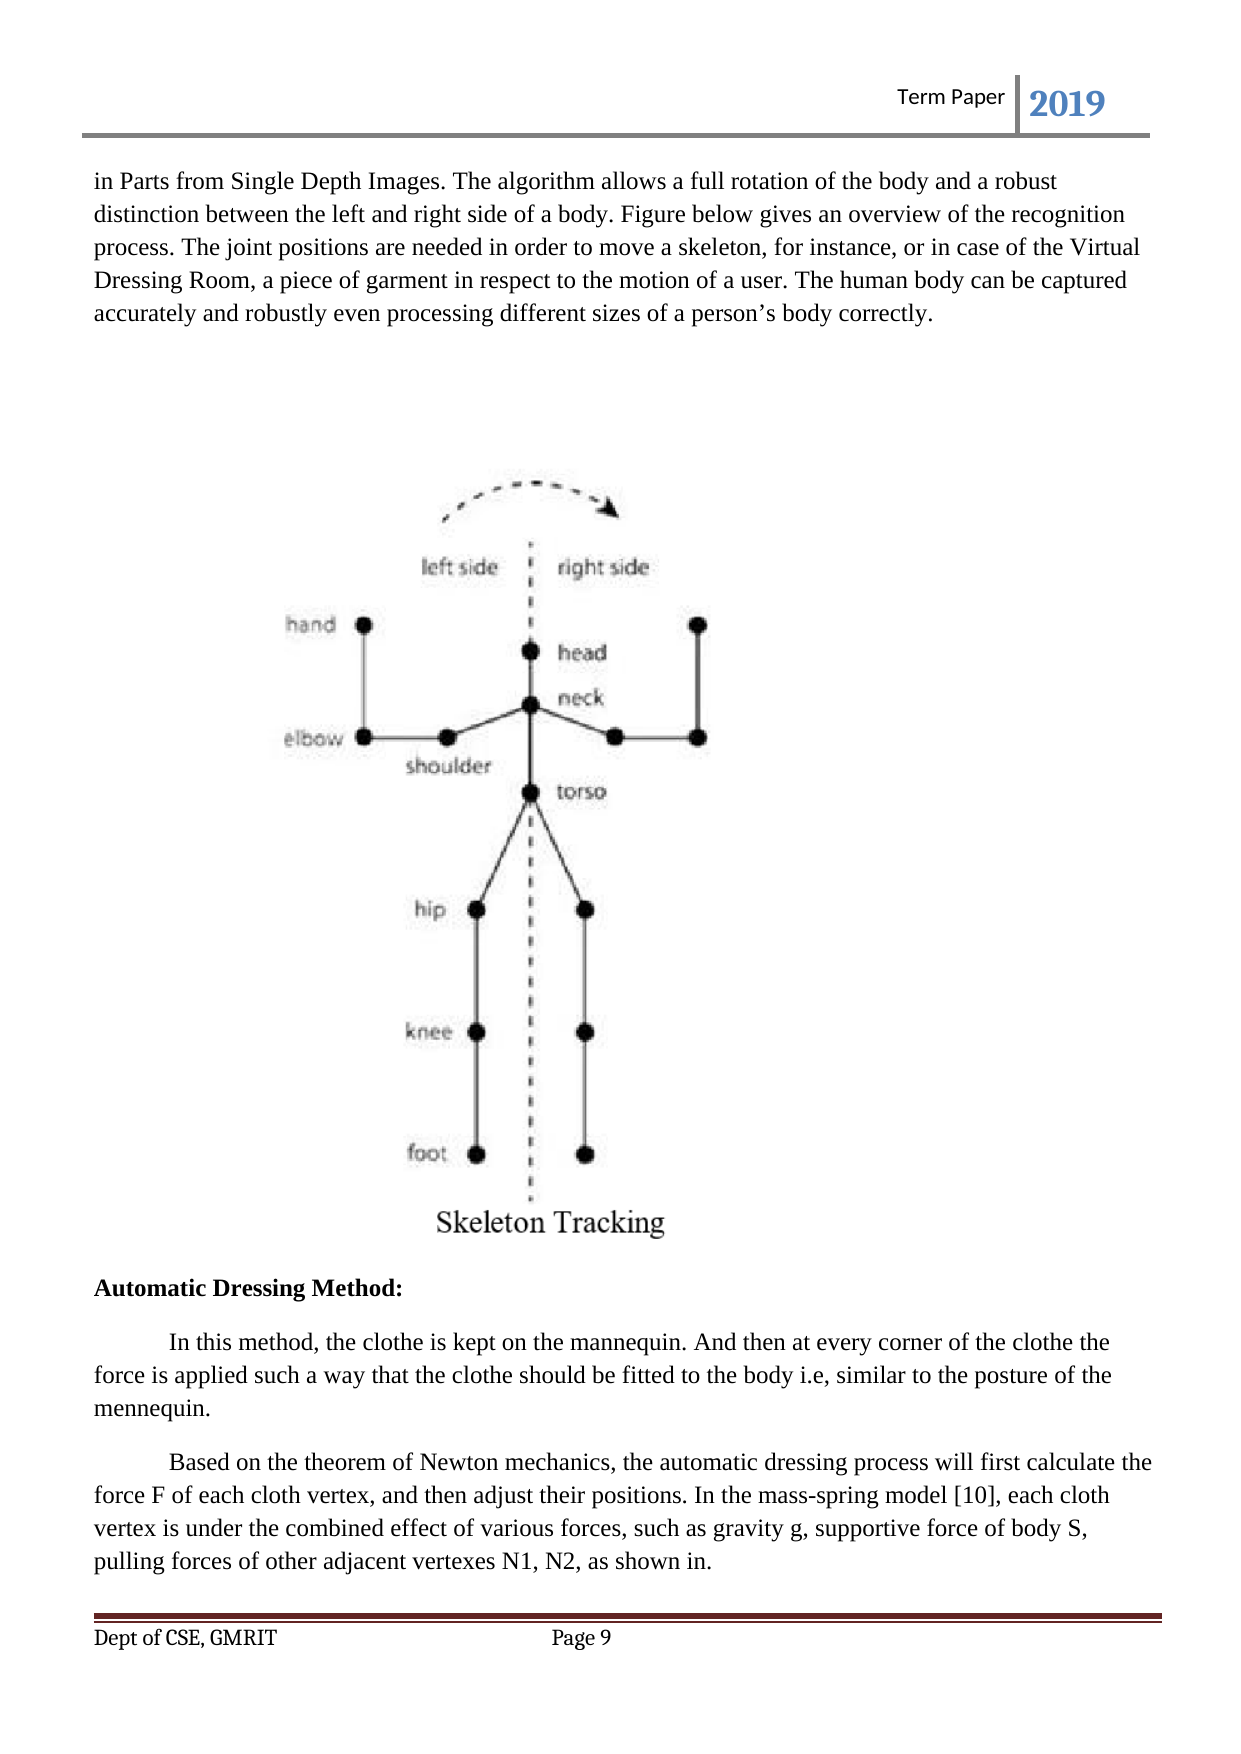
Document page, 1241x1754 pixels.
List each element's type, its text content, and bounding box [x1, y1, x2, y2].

text Automatic Dressing Method: [94, 1273, 1162, 1302]
text Based on the theorem of Newton mechanics, the automatic dressing process will first calculate the force F of each cloth vertex, and then adjust their positions. In the mass-spring model [10], each cloth vertex is under the combined effect of various forces, such as gravity g, supportive force of body S, pulling forces of other adjacent vertexes N1, N2, as shown in. [94, 1447, 1162, 1575]
text In this method, the clothe is kept on the mannequin. And then at every corner of the clothe the force is applied such a way that the clothe should be fitted to the body i.e, similar to the posture of the mennequin. [94, 1327, 1162, 1422]
picture [243, 459, 797, 1249]
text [94, 166, 1162, 327]
